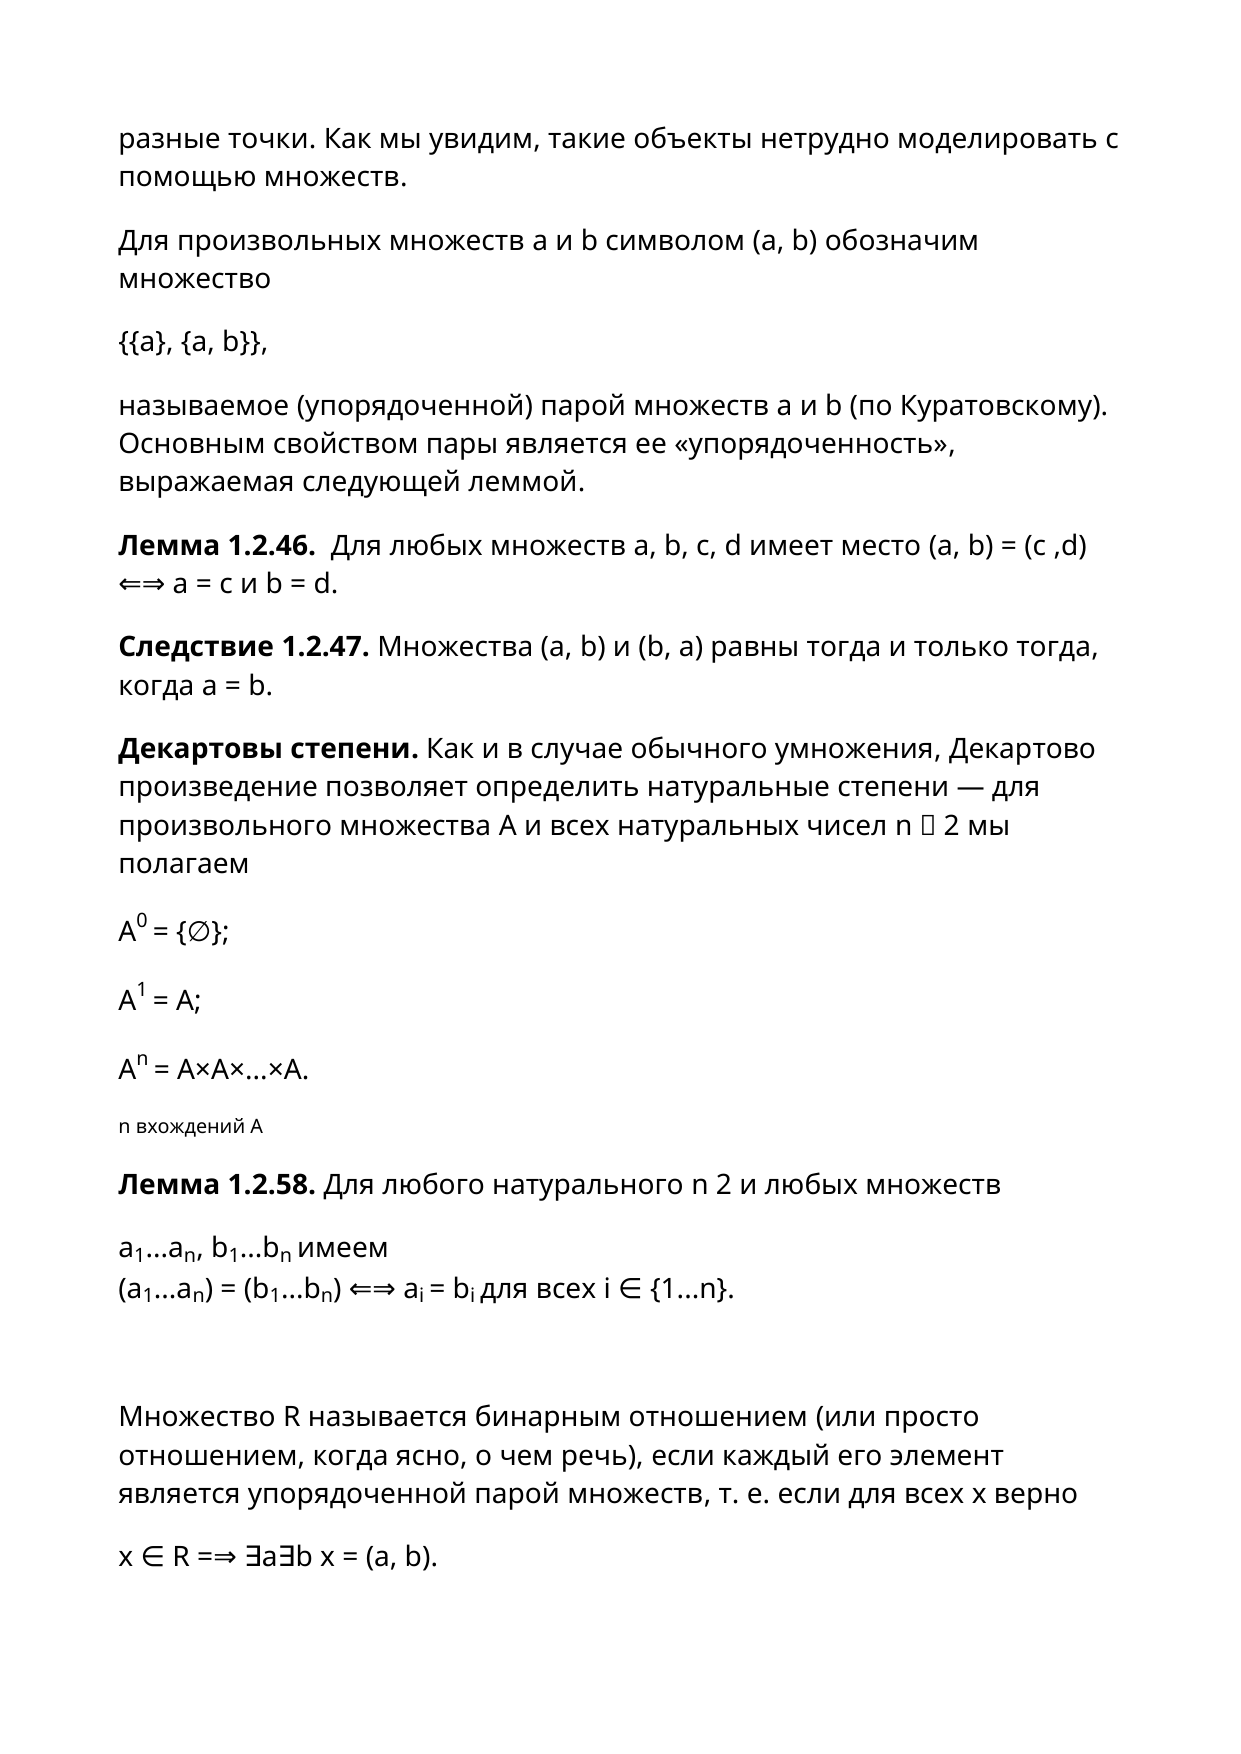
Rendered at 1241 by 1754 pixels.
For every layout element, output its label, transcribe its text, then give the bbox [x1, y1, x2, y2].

text A1 = A; [118, 975, 1122, 1019]
text Множество R называется бинарным отношением (или просто отношением, когда ясно, о чем речь), если каждый его элемент является упорядоченной парой множеств, т. е. если для всех x верно [118, 1396, 1122, 1511]
text x ∈ R =⇒ ∃a∃b x = (a, b). [118, 1536, 1122, 1575]
text An = A×A×...×A. [118, 1044, 1122, 1087]
text Лемма 1.2.58. Для любого натурального n 2 и любых множеств [118, 1164, 1122, 1203]
text Для произвольных множеств a и b символом (a, b) обозначим множество [118, 220, 1122, 296]
text Следствие 1.2.47. Множества (a, b) и (b, a) равны тогда и только тогда, когда a = b. [118, 626, 1122, 703]
text a1...an, b1...bn имеем (a1...an) = (b1...bn) ⇐⇒ ai = bi для всех i ∈ {1...n}. [118, 1228, 1122, 1308]
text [118, 118, 1122, 195]
text {{a}, {a, b}}, [118, 321, 1122, 360]
text Лемма 1.2.46. Для любых множеств a, b, c, d имеет место (a, b) = (c ,d) ⇐⇒ a = c и b = d. [118, 525, 1122, 601]
text n вхождений A [118, 1112, 1122, 1139]
text A0 = {∅}; [118, 906, 1122, 950]
text называемое (упорядоченной) парой множеств a и b (по Куратовскому). Основным свойством пары является ее «упорядоченность», выражаемая следующей леммой. [118, 385, 1122, 500]
text Декартовы степени. Как и в случае обычного умножения, Декартово произведение позволяет определить натуральные степени — для произвольного множества A и всех натуральных чисел n 􏰌 2 мы полагаем [118, 728, 1122, 881]
